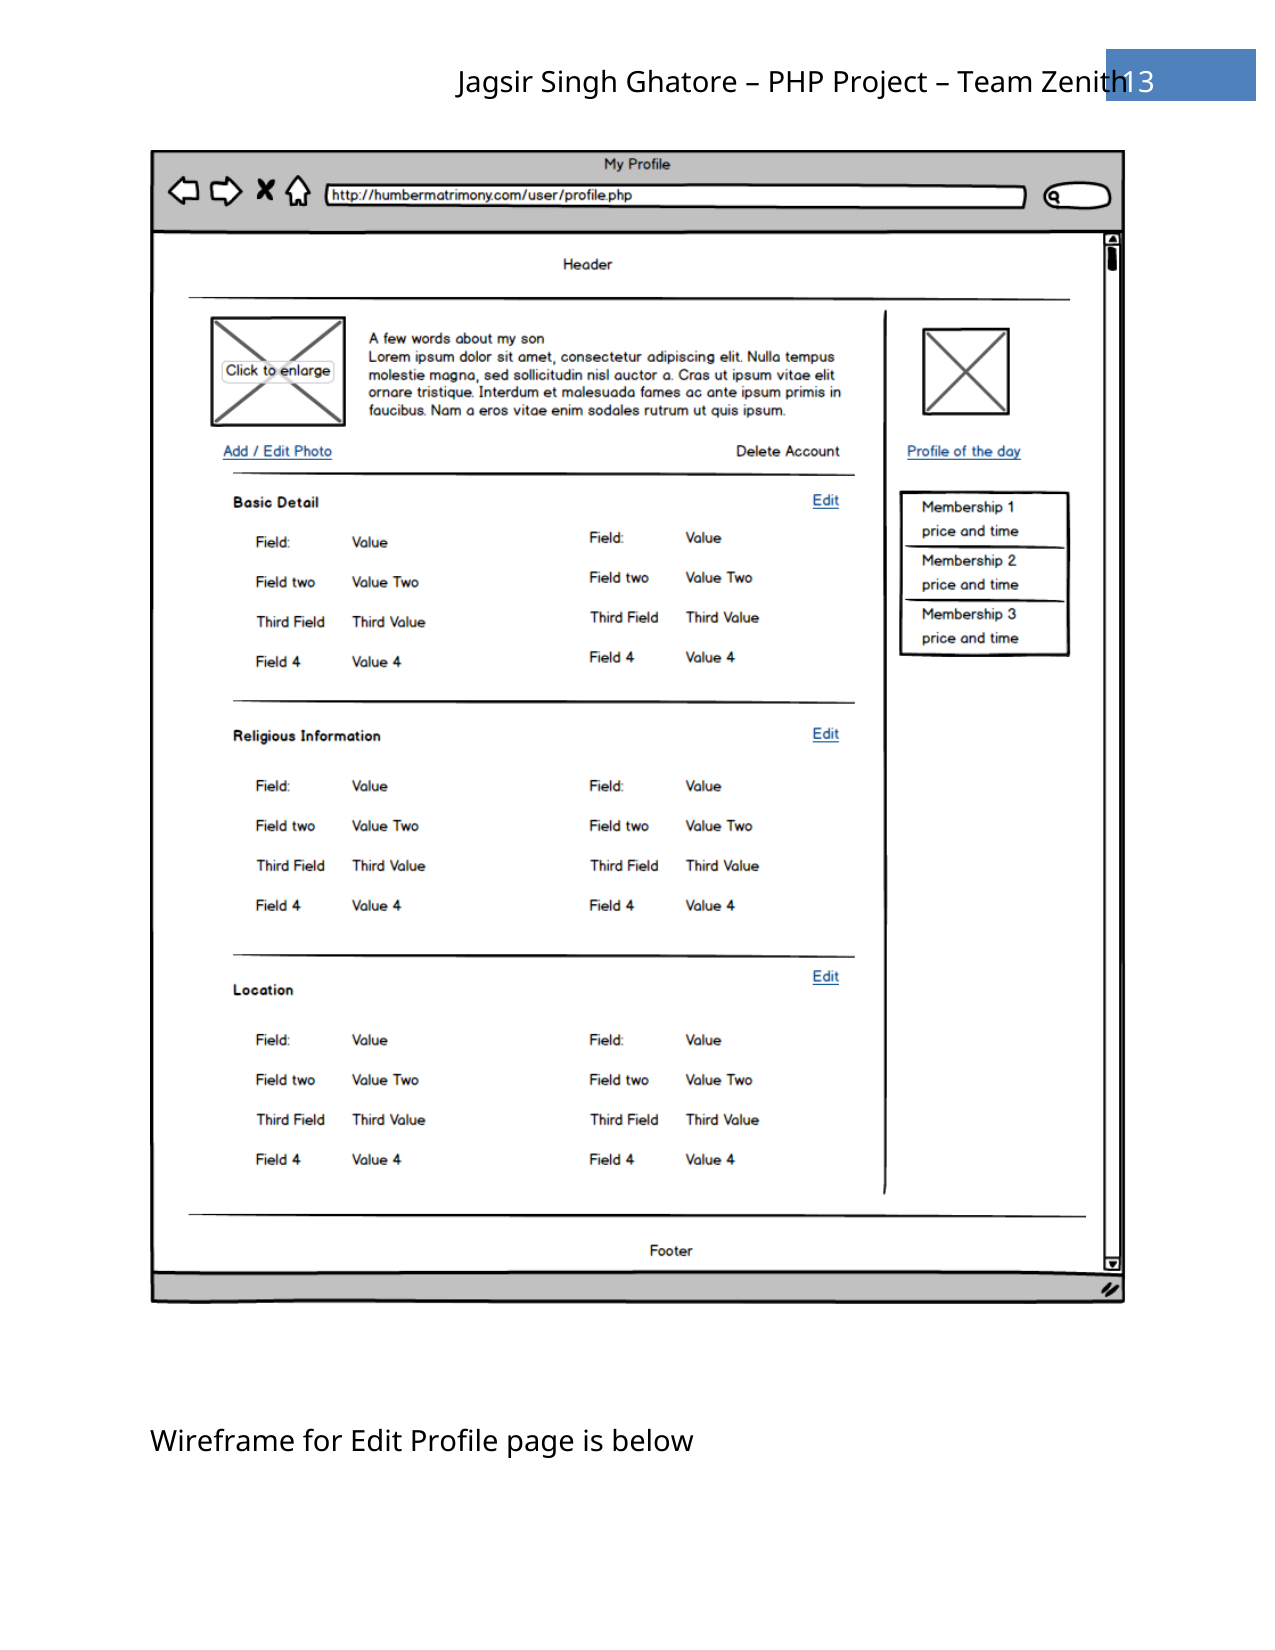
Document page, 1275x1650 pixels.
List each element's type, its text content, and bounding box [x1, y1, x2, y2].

picture [150, 150, 1125, 1304]
text Wireframe for Edit Profile page is below [150, 1421, 1125, 1460]
